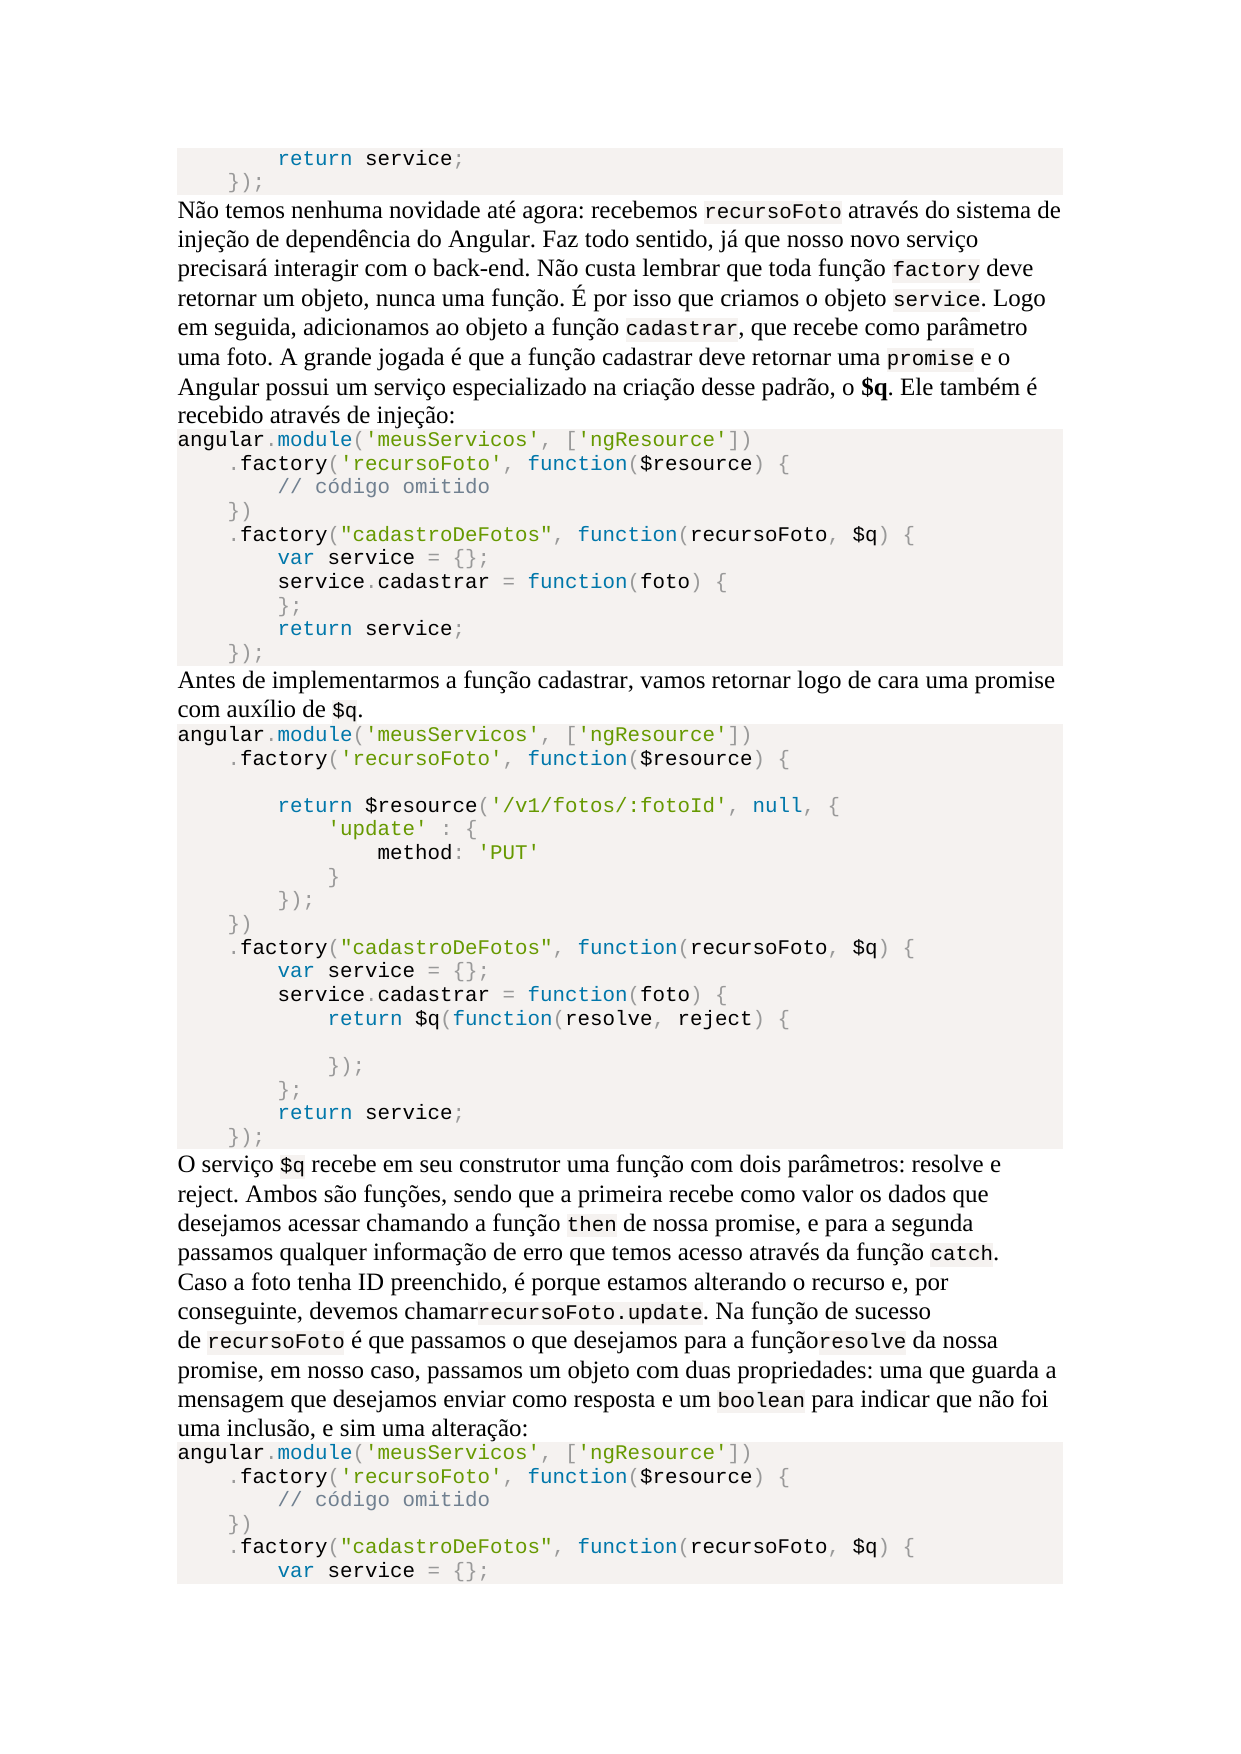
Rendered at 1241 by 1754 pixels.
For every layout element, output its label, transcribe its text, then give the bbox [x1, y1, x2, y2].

text service.cadastrar = function(foto) { [177, 984, 1063, 1008]
text angular.module('meusServicos', ['ngResource']) [177, 429, 1063, 453]
text var service = {}; [177, 1560, 1063, 1584]
text Antes de implementarmos a função cadastrar, vamos retornar logo de cara uma promise com auxílio de $q. [177, 666, 1063, 724]
text var service = {}; [177, 960, 1063, 984]
text }) [177, 500, 1063, 524]
text }); [177, 889, 1063, 913]
text }; [177, 1078, 1063, 1102]
text .factory("cadastroDeFotos", function(recursoFoto, $q) { [177, 937, 1063, 960]
text return $resource('/v1/fotos/:fotoId', null, { [177, 795, 1063, 818]
text .factory('recursoFoto', function($resource) { [177, 747, 1063, 771]
text }); [177, 1126, 1063, 1149]
text .factory('recursoFoto', function($resource) { [177, 1466, 1063, 1489]
text return service; [177, 1102, 1063, 1126]
text }); [177, 1055, 1063, 1078]
text .factory('recursoFoto', function($resource) { [177, 453, 1063, 476]
text .factory("cadastroDeFotos", function(recursoFoto, $q) { [177, 1537, 1063, 1560]
text return $q(function(resolve, reject) { [177, 1008, 1063, 1031]
text Não temos nenhuma novidade até agora: recebemos recursoFoto através do sistema de injeção de dependência do Angular. Faz todo sentido, já que nosso novo serviço precisará interagir com o back-end. Não custa lembrar que toda função factory deve retornar um objeto, nunca uma função. É por isso que criamos o objeto service. Logo em seguida, adicionamos ao objeto a função cadastrar, que recebe como parâmetro uma foto. A grande jogada é que a função cadastrar deve retornar uma promise e o Angular possui um serviço especializado na criação desse padrão, o $q. Ele também é recebido através de injeção: [177, 195, 1063, 429]
text // código omitido [177, 1489, 1063, 1513]
text angular.module('meusServicos', ['ngResource']) [177, 1442, 1063, 1466]
text .factory("cadastroDeFotos", function(recursoFoto, $q) { [177, 524, 1063, 547]
text service.cadastrar = function(foto) { [177, 571, 1063, 594]
text }; [177, 594, 1063, 618]
text }) [177, 913, 1063, 937]
text return service; [177, 618, 1063, 642]
text angular.module('meusServicos', ['ngResource']) [177, 724, 1063, 747]
text }) [177, 1513, 1063, 1537]
text }); [177, 171, 1063, 195]
text 'update' : { [177, 818, 1063, 842]
text // código omitido [177, 476, 1063, 500]
text var service = {}; [177, 547, 1063, 571]
text }); [177, 642, 1063, 666]
text Caso a foto tenha ID preenchido, é porque estamos alterando o recurso e, por conseguinte, devemos chamarrecursoFoto.update. Na função de sucesso de recursoFoto é que passamos o que desejamos para a funçãoresolve da nossa promise, em nosso caso, passamos um objeto com duas propriedades: uma que guarda a mensagem que desejamos enviar como resposta e um boolean para indicar que não foi uma inclusão, e sim uma alteração: [177, 1267, 1063, 1442]
text } [177, 866, 1063, 889]
text O serviço $q recebe em seu construtor uma função com dois parâmetros: resolve e reject. Ambos são funções, sendo que a primeira recebe como valor os dados que desejamos acessar chamando a função then de nossa promise, e para a segunda passamos qualquer informação de erro que temos acesso através da função catch. [177, 1149, 1063, 1267]
text method: 'PUT' [177, 842, 1063, 866]
text return service; [177, 148, 1063, 171]
